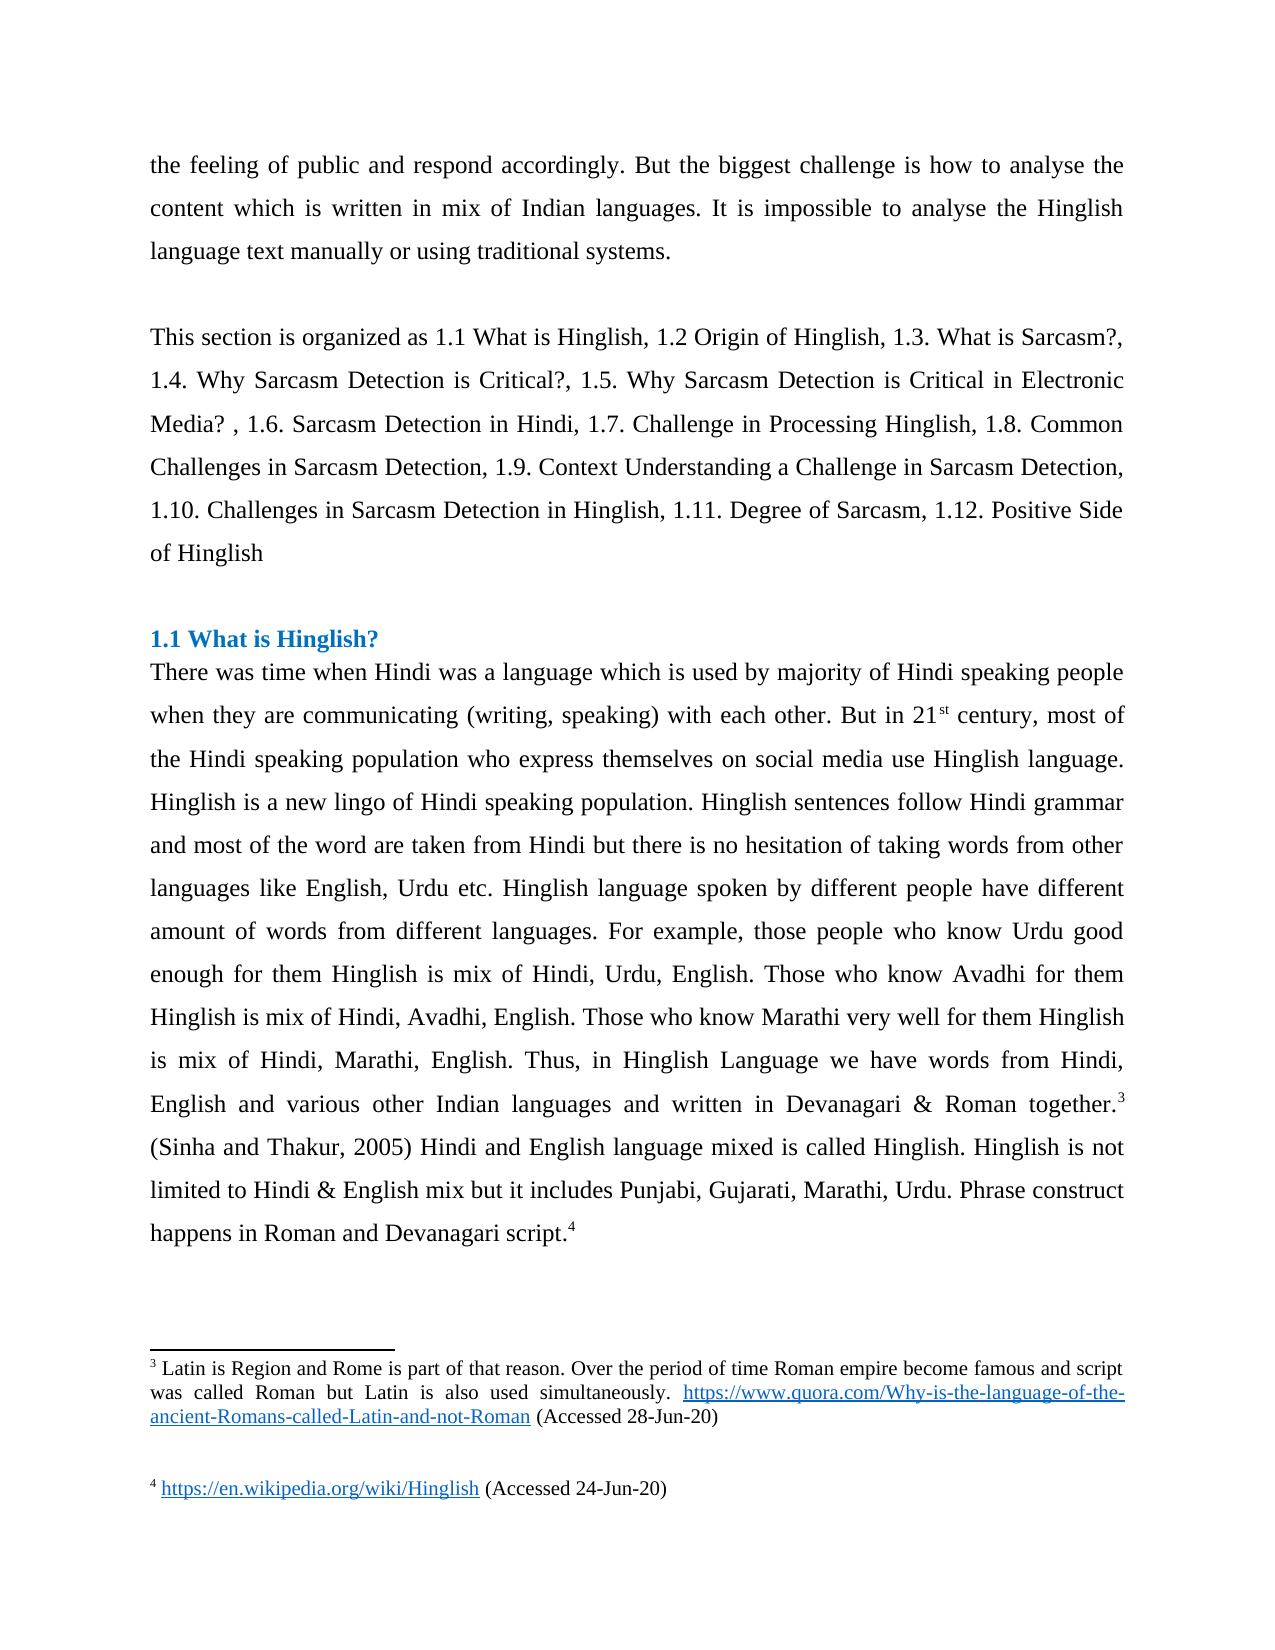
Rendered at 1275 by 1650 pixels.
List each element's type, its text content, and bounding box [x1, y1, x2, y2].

text There was time when Hindi was a language which is used by majority of Hindi speaking people when they are communicating (writing, speaking) with each other. But in 21st century, most of the Hindi speaking population who express themselves on social media use Hinglish language. Hinglish is a new lingo of Hindi speaking population. Hinglish sentences follow Hindi grammar and most of the word are taken from Hindi but there is no hesitation of taking words from other languages like English, Urdu etc. Hinglish language spoken by different people have different amount of words from different languages. For example, those people who know Urdu good enough for them Hinglish is mix of Hindi, Urdu, English. Those who know Avadhi for them Hinglish is mix of Hindi, Avadhi, English. Those who know Marathi very well for them Hinglish is mix of Hindi, Marathi, English. Thus, in Hinglish Language we have words from Hindi, English and various other Indian languages and written in Devanagari & Roman together. (Sinha and Thakur, 2005) Hindi and English language mixed is called Hinglish. Hinglish is not limited to Hindi & English mix but it includes Punjabi, Gujarati, Marathi, Urdu. Phrase construct happens in Roman and Devanagari script. [150, 657, 1125, 1247]
text This section is organized as 1.1 What is Hinglish, 1.2 Origin of Hinglish, 1.3. What is Sarcasm?, 1.4. Why Sarcasm Detection is Critical?, 1.5. Why Sarcasm Detection is Critical in Electronic Media? , 1.6. Sarcasm Detection in Hindi, 1.7. Challenge in Processing Hinglish, 1.8. Common Challenges in Sarcasm Detection, 1.9. Context Understanding a Challenge in Sarcasm Detection, 1.10. Challenges in Sarcasm Detection in Hinglish, 1.11. Degree of Sarcasm, 1.12. Positive Side of Hinglish [150, 322, 1125, 567]
text 1.1 What is Hinglish? [150, 624, 1125, 653]
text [150, 150, 1125, 265]
